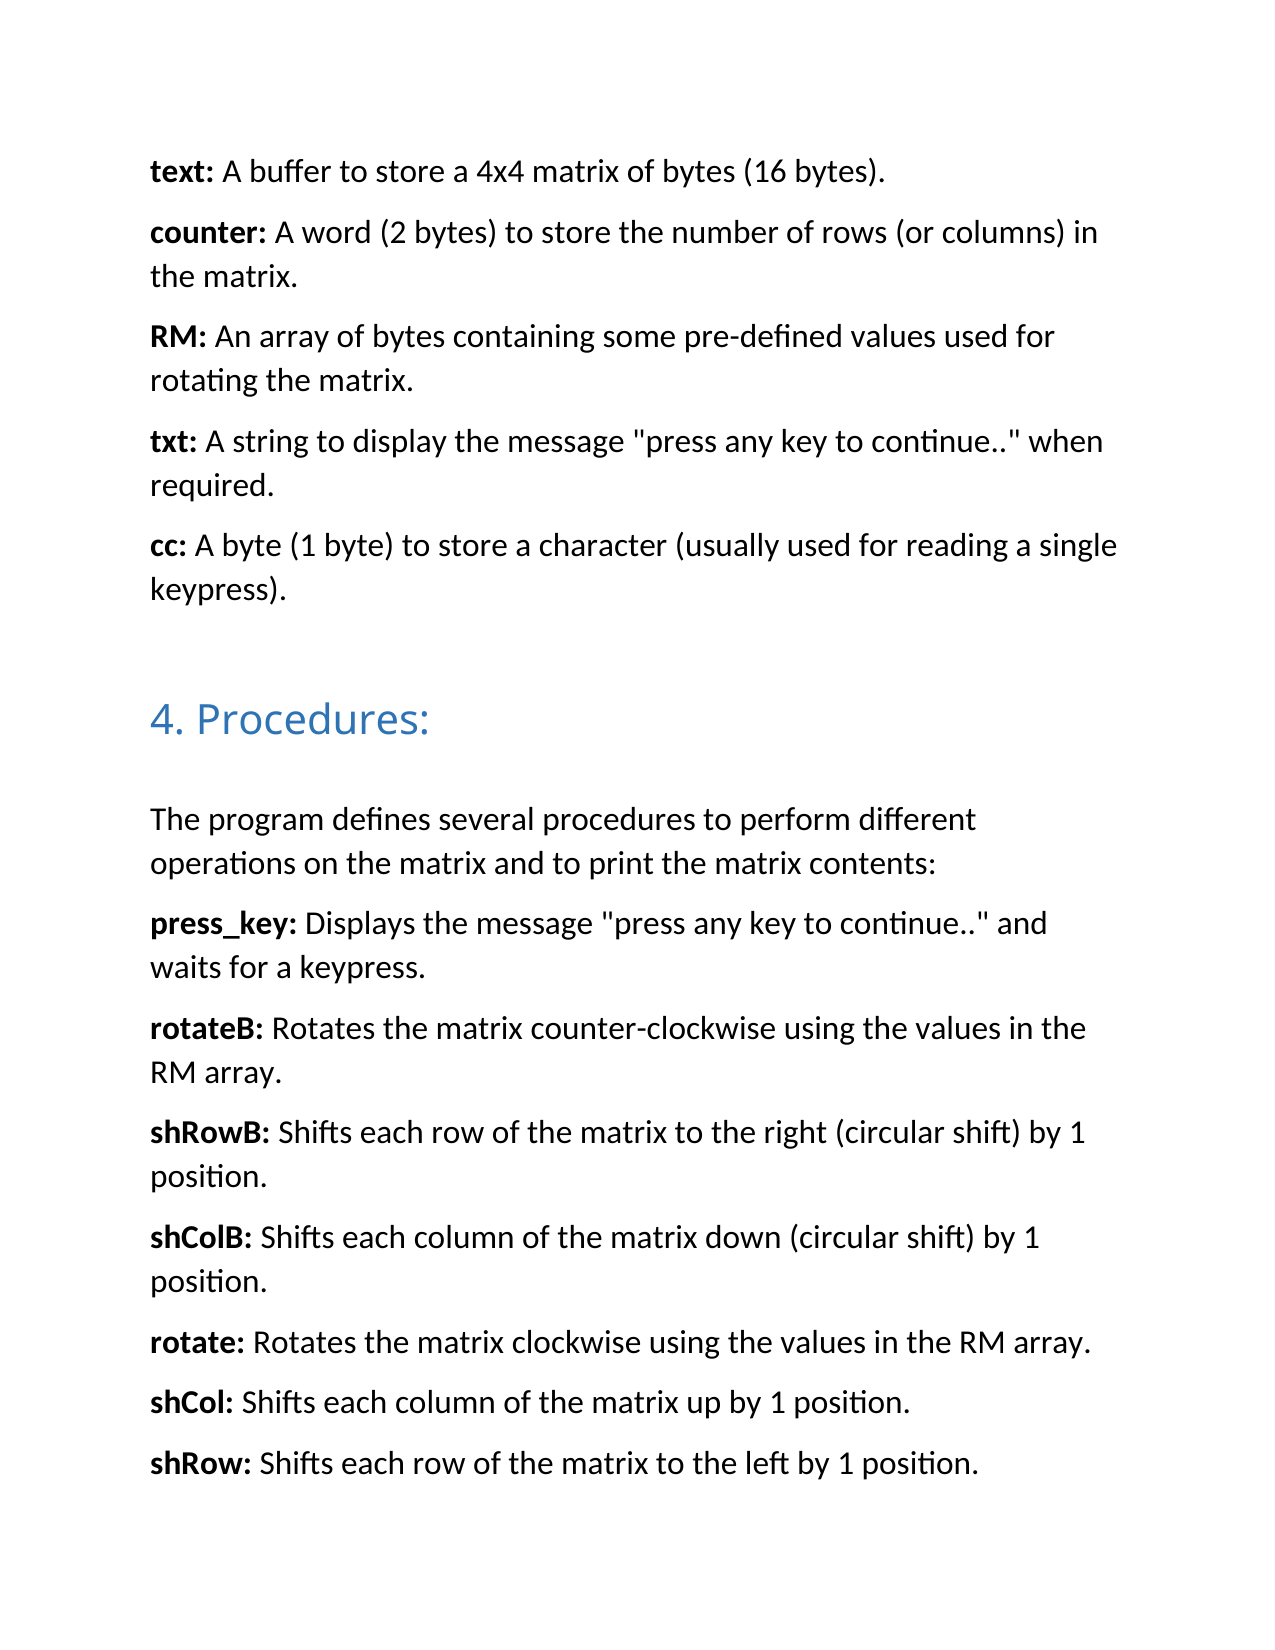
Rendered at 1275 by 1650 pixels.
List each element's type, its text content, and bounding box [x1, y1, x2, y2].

text RM: An array of bytes containing some pre-defined values used for rotating the matrix. [150, 315, 1125, 400]
text shColB: Shifts each column of the matrix down (circular shift) by 1 position. [150, 1216, 1125, 1301]
text shRow: Shifts each row of the matrix to the left by 1 position. [150, 1442, 1125, 1483]
text shRowB: Shifts each row of the matrix to the right (circular shift) by 1 position. [150, 1111, 1125, 1196]
text rotate: Rotates the matrix clockwise using the values in the RM array. [150, 1321, 1125, 1361]
text shCol: Shifts each column of the matrix up by 1 position. [150, 1381, 1125, 1422]
text txt: A string to display the message "press any key to continue.." when required. [150, 420, 1125, 504]
text cc: A byte (1 byte) to store a character (usually used for reading a single keypress). [150, 524, 1125, 609]
text text: A buffer to store a 4x4 matrix of bytes (16 bytes). [150, 150, 1125, 191]
subtitle 4. Procedures: [150, 689, 1125, 746]
text press_key: Displays the message "press any key to continue.." and waits for a keypress. [150, 902, 1125, 987]
text The program defines several procedures to perform different operations on the matrix and to print the matrix contents: [150, 798, 1125, 882]
text counter: A word (2 bytes) to store the number of rows (or columns) in the matrix. [150, 211, 1125, 295]
text rotateB: Rotates the matrix counter-clockwise using the values in the RM array. [150, 1007, 1125, 1092]
